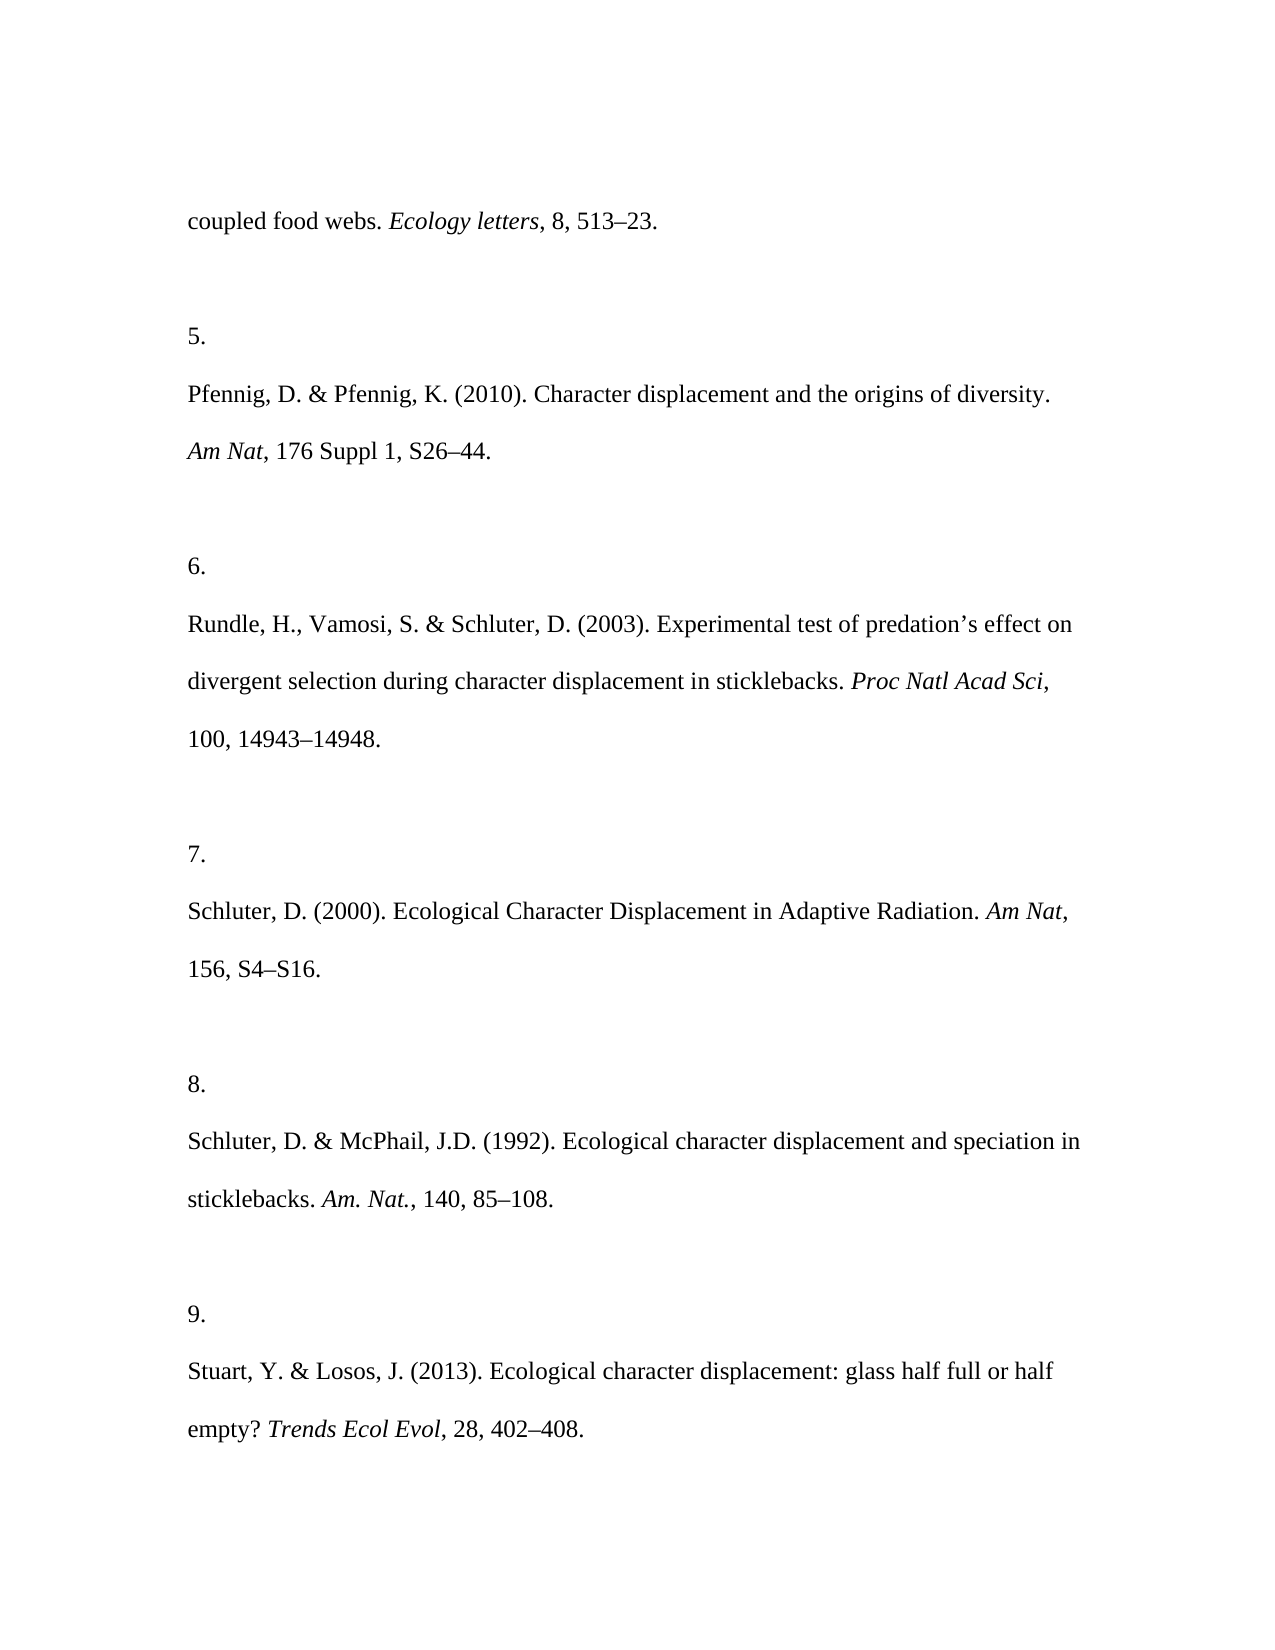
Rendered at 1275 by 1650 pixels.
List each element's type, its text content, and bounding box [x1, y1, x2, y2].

text 8. Schluter, D. & McPhail, J.D. (1992). Ecological character displacement and speciation in sticklebacks. Am. Nat., 140, 85–108. [187, 1011, 1088, 1213]
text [187, 206, 1088, 235]
text 7. Schluter, D. (2000). Ecological Character Displacement in Adaptive Radiation. Am Nat, 156, S4–S16. [187, 781, 1088, 983]
text 5. Pfennig, D. & Pfennig, K. (2010). Character displacement and the origins of diversity. Am Nat, 176 Suppl 1, S26–44. [187, 264, 1088, 465]
text 9. Stuart, Y. & Losos, J. (2013). Ecological character displacement: glass half full or half empty? Trends Ecol Evol, 28, 402–408. [187, 1241, 1088, 1443]
text 6. Rundle, H., Vamosi, S. & Schluter, D. (2003). Experimental test of predation’s effect on divergent selection during character displacement in sticklebacks. Proc Natl Acad Sci, 100, 14943–14948. [187, 494, 1088, 753]
